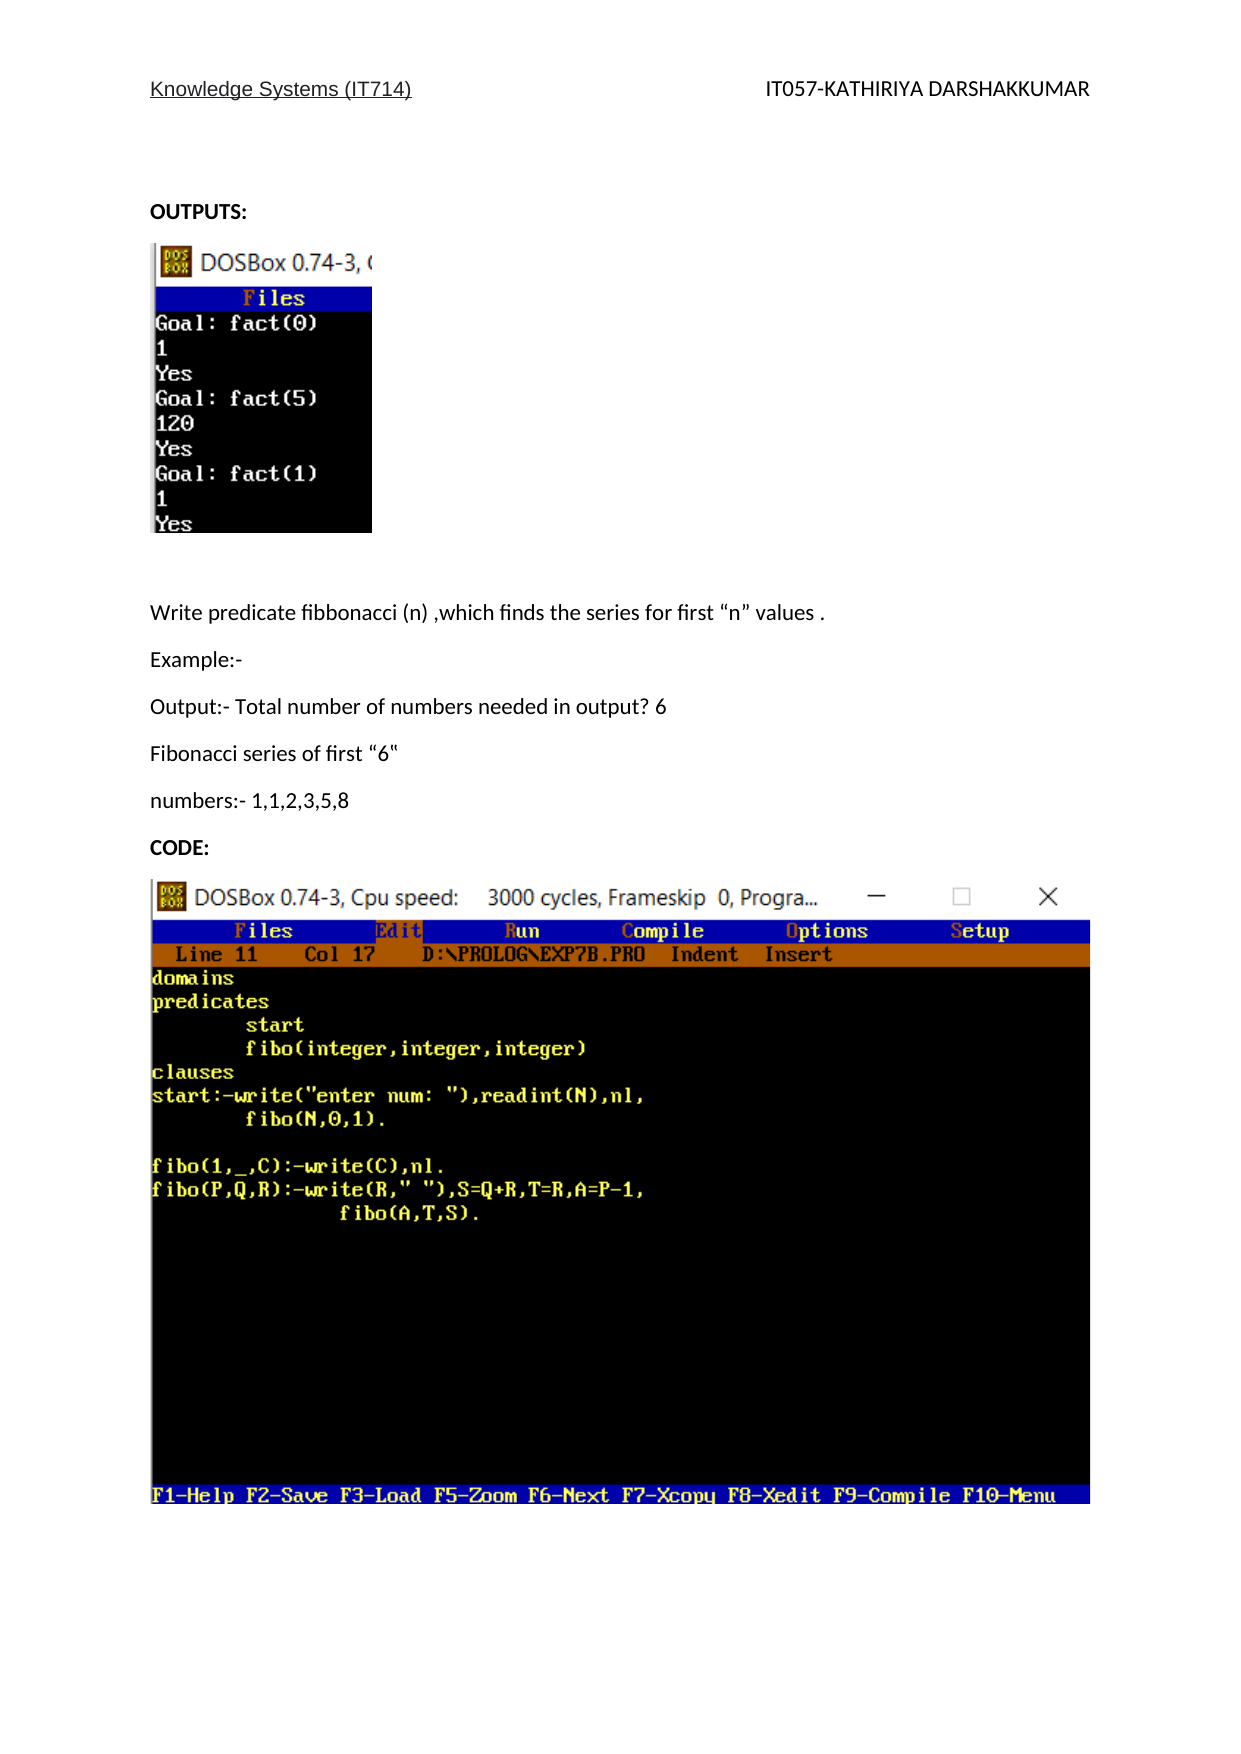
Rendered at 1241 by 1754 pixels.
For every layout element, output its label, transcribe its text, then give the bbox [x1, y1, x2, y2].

text OUTPUTS: [150, 197, 1090, 225]
picture [150, 243, 372, 533]
text CODE: [150, 833, 1090, 861]
picture [150, 879, 1091, 1504]
text Example:- [150, 645, 1090, 673]
text numbers:- 1,1,2,3,5,8 [150, 786, 1090, 814]
text Write predicate fibbonacci (n) ,which finds the series for first “n” values . [150, 598, 1090, 627]
text Output:- Total number of numbers needed in output? 6 [150, 692, 1090, 720]
text Fibonacci series of first “6‟ [150, 739, 1090, 767]
